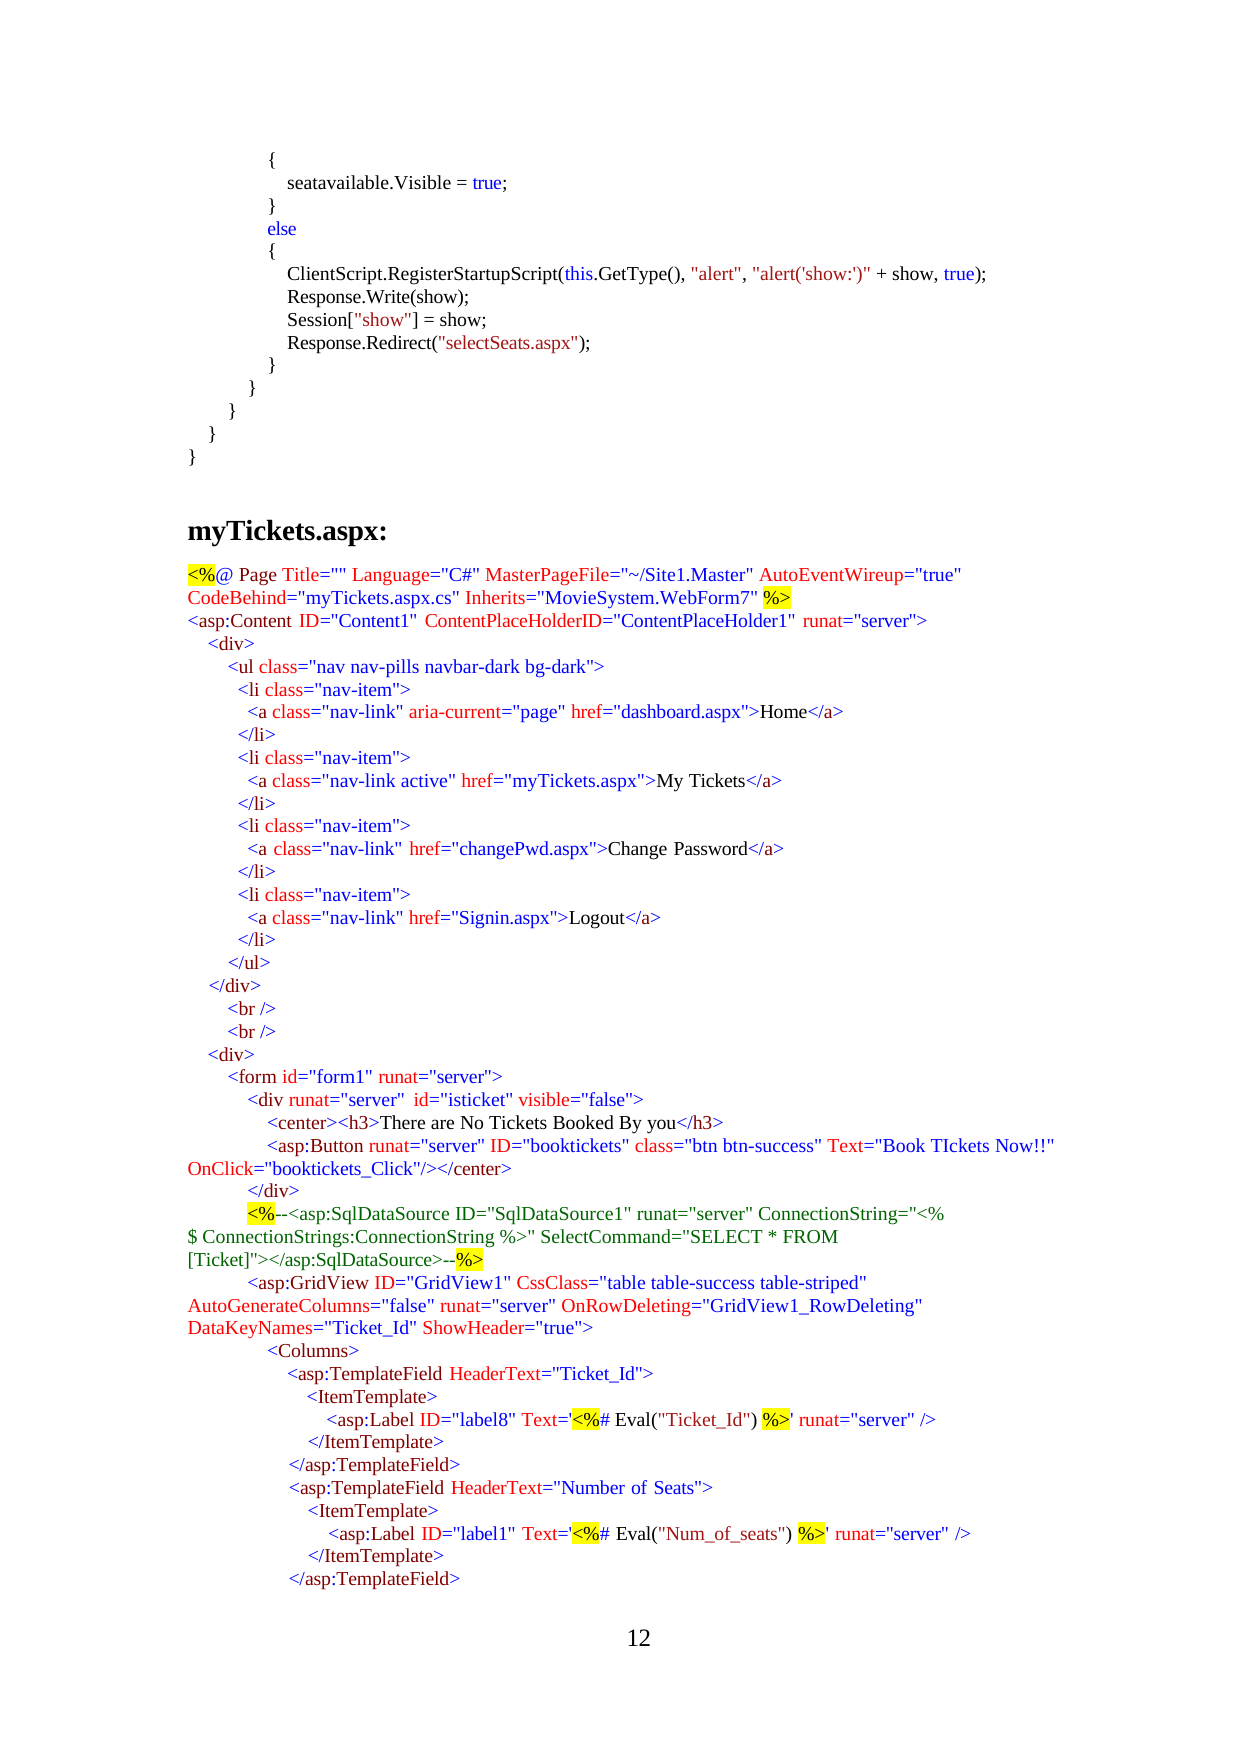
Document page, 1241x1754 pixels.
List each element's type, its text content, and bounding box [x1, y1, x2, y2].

text <li class="nav-item"> [237, 677, 1176, 700]
text Session["show"] = show; Response.Redirect("selectSeats.aspx"); [287, 308, 720, 353]
text } [267, 194, 1176, 217]
text </div> [247, 1179, 1176, 1202]
text <a class="nav-link" aria-current="page" href="dashboard.aspx">Home</a> [247, 700, 1176, 723]
text </ItemTemplate> [102, 1544, 650, 1567]
text </li> [237, 860, 1176, 883]
text <ItemTemplate> [306, 1385, 1176, 1407]
text </li> [237, 723, 1176, 746]
text </div> [102, 974, 261, 997]
text <a class="nav-link" href="changePwd.aspx">Change Password</a> [247, 837, 1176, 860]
text <asp:Content ID="Content1" ContentPlaceHolderID="ContentPlaceHolder1" runat="server"> [187, 609, 1176, 632]
text <asp:Label ID="label1" Text='<%# Eval("Num_of_seats") %>' runat="server" /> [825, 1522, 1109, 1544]
text <br /> [102, 997, 276, 1020]
text </ul> [102, 951, 271, 974]
text <br /> [102, 1020, 276, 1042]
text } [187, 445, 1176, 467]
text <ItemTemplate> [102, 1499, 644, 1522]
text } [227, 399, 1176, 422]
text <div> [207, 632, 1176, 655]
text seatavailable.Visible = true; [287, 171, 1176, 194]
subtitle myTickets.aspx: [187, 513, 1176, 547]
text else [267, 217, 1176, 239]
text <li class="nav-item"> [237, 883, 1176, 906]
text } [247, 376, 1176, 399]
text <li class="nav-item"> [237, 746, 1176, 769]
text <div runat="server" id="isticket" visible="false"> [247, 1088, 1176, 1111]
text <div> [207, 1042, 1176, 1065]
text { [267, 239, 1176, 262]
text </asp:TemplateField> [102, 1567, 647, 1590]
text <a class="nav-link active" href="myTickets.aspx">My Tickets</a> [247, 769, 1176, 792]
text <asp:GridView ID="GridView1" CssClass="table table-success table-striped" AutoGenerateColumns="false" runat="server" OnRowDeleting="GridView1_RowDeleting" DataKeyNames="Ticket_Id" ShowHeader="true"> [187, 1271, 1070, 1339]
text <%--<asp:SqlDataSource ID="SqlDataSource1" runat="server" ConnectionString="<%$ ConnectionStrings:ConnectionString %>" SelectCommand="SELECT * FROM [Ticket]"></asp:SqlDataSource>--%> [187, 1202, 954, 1271]
text <form id="form1" runat="server"> [227, 1065, 1176, 1088]
text </asp:TemplateField> [102, 1453, 647, 1476]
text <center><h3>There are No Tickets Booked By you</h3> [267, 1111, 1176, 1134]
text <asp:TemplateField HeaderText="Ticket_Id"> [287, 1362, 1176, 1385]
text </li> [237, 792, 1176, 814]
text ClientScript.RegisterStartupScript(this.GetType(), "alert", "alert('show:')" + show, true); Response.Write(show); [287, 262, 1070, 308]
text } [267, 353, 1176, 376]
text </li> [237, 928, 1176, 951]
text <asp:Label ID="label8" Text='<%# Eval("Ticket_Id") %>' runat="server" /> [326, 1407, 1176, 1430]
text <asp:Label ID="label1" Text='<%# Eval("Num_of_seats") %>' runat="server" /> [191, 1522, 572, 1544]
text } [207, 422, 1176, 445]
text { [267, 148, 1176, 171]
text <asp:Button runat="server" ID="booktickets" class="btn btn-success" Text="Book TIckets Now!!" OnClick="booktickets_Click"/></center> [187, 1134, 1176, 1179]
text <li class="nav-item"> [237, 814, 1176, 837]
text <Columns> [267, 1339, 1176, 1362]
text <asp:TemplateField HeaderText="Number of Seats"> [102, 1476, 900, 1499]
text <ul class="nav nav-pills navbar-dark bg-dark"> [227, 655, 1176, 677]
text </ItemTemplate> [102, 1430, 650, 1453]
text <a class="nav-link" href="Signin.aspx">Logout</a> [247, 906, 1176, 928]
text <%@ Page Title="" Language="C#" MasterPageFile="~/Site1.Master" AutoEventWireup="true" CodeBehind="myTickets.aspx.cs" Inherits="MovieSystem.WebForm7" %> [187, 563, 1176, 609]
